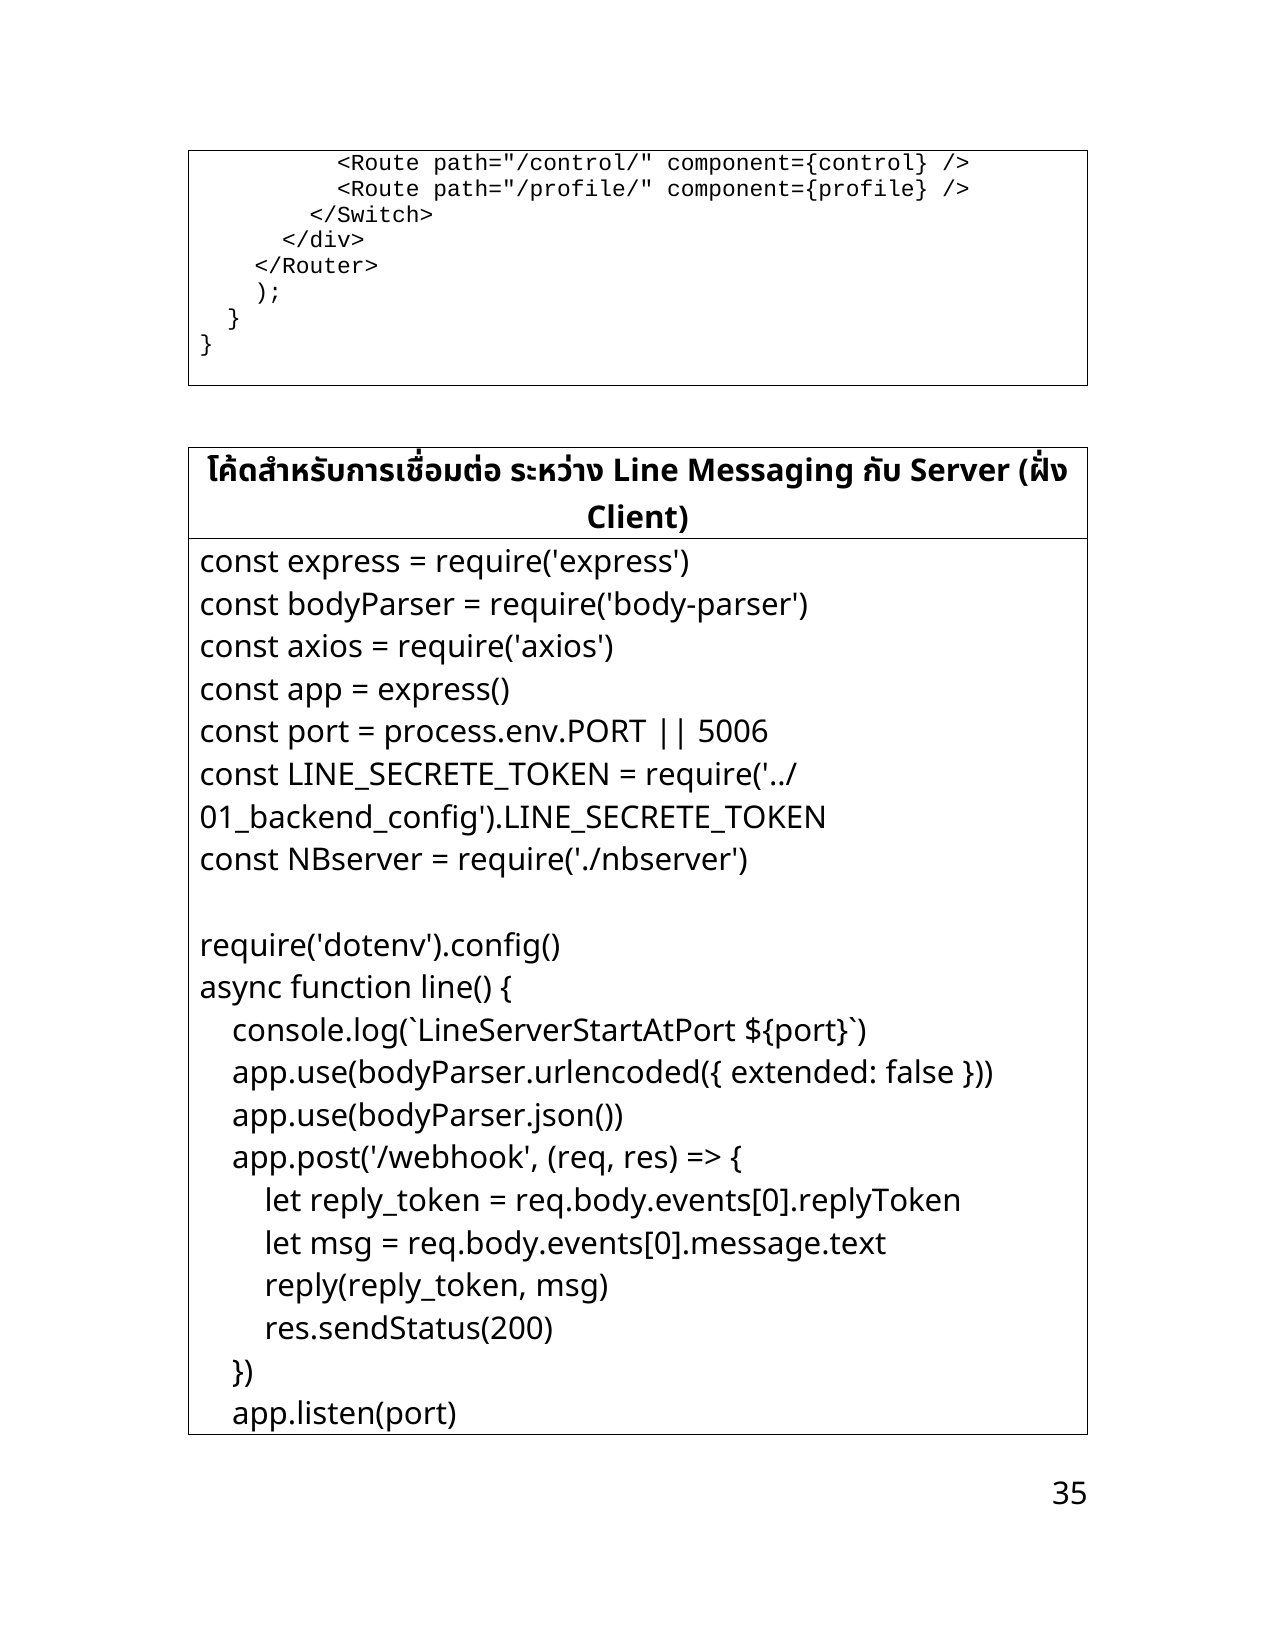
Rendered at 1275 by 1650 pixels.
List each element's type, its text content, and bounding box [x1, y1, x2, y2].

table_header โค้ดสำหรับการเชื่อมต่อ ระหว่าง Line Messaging กับ Server (ฝั่ง Client) [189, 448, 1087, 538]
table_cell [189, 151, 1087, 384]
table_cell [189, 539, 1087, 1434]
